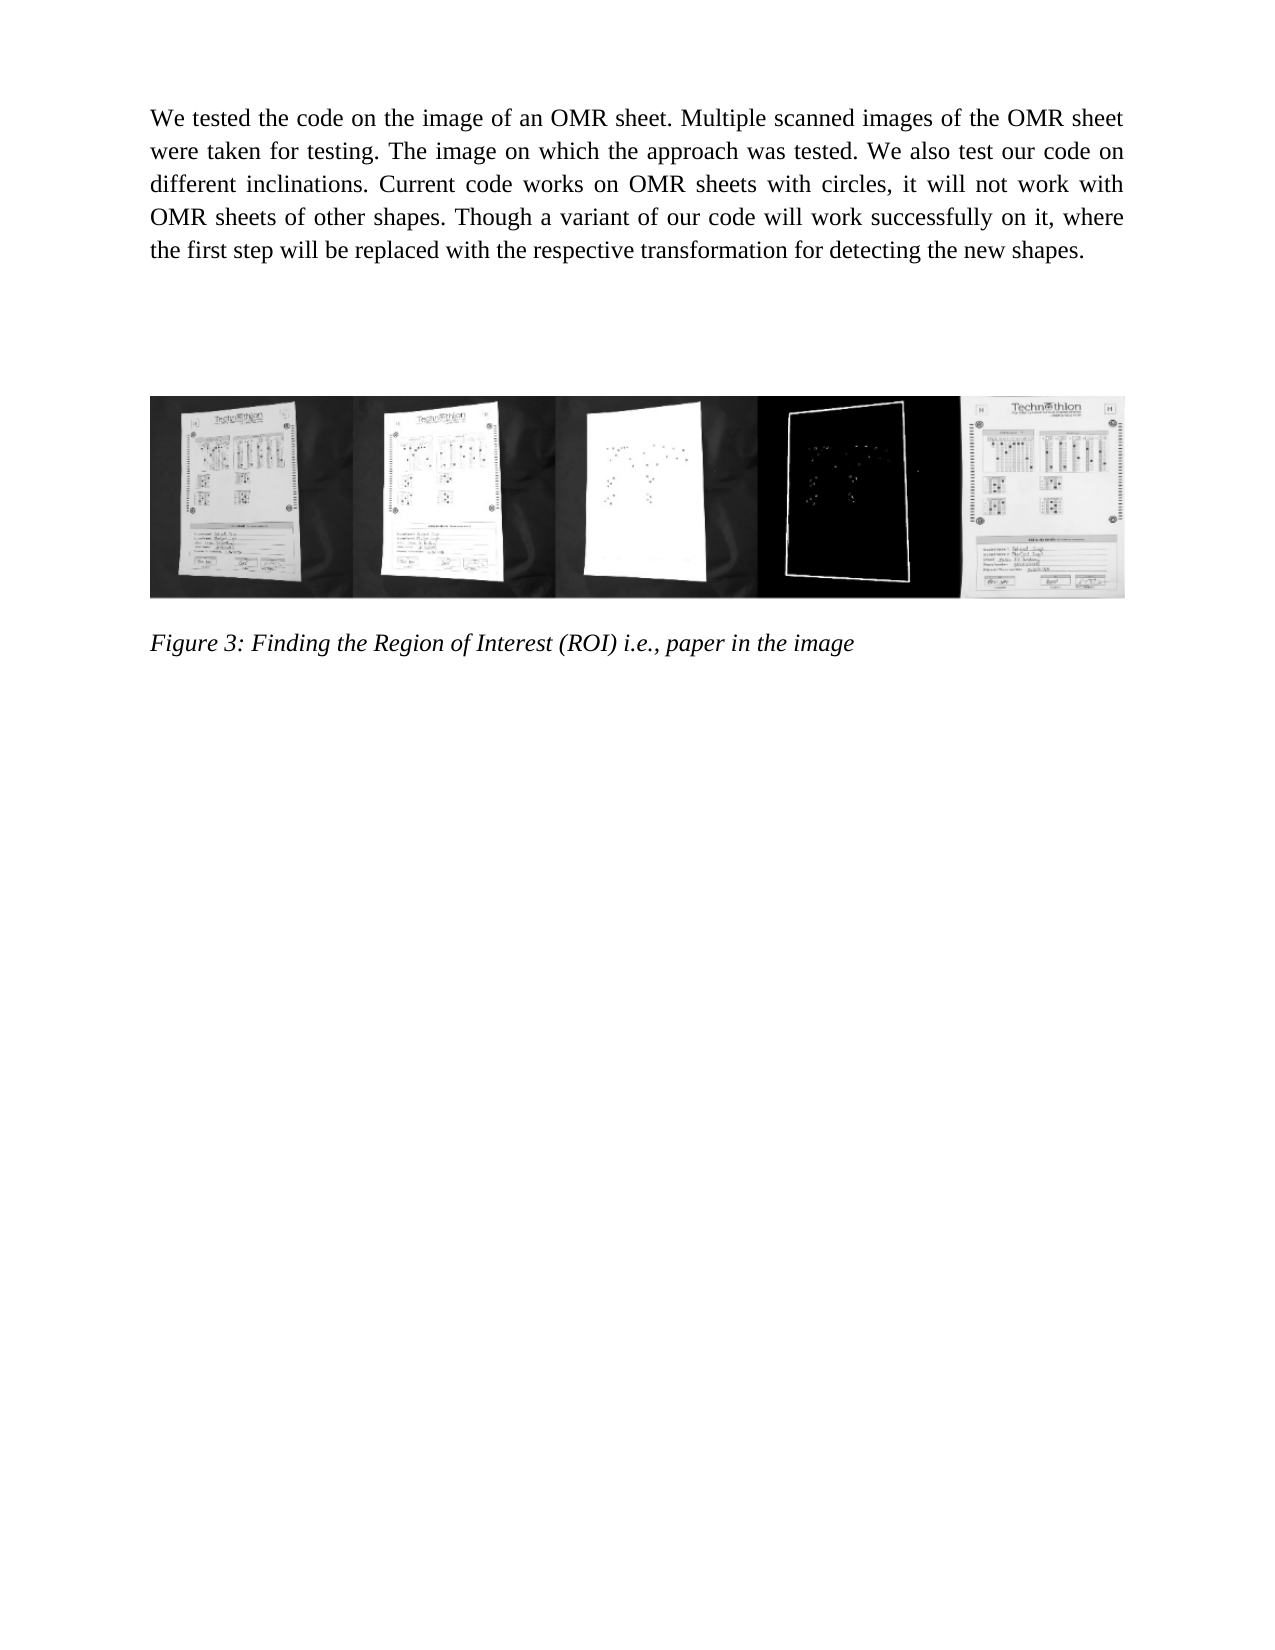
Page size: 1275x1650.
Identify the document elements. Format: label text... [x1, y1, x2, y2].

text Figure 3: Finding the Region of Interest (ROI) i.e., paper in the image [150, 628, 1125, 657]
picture [150, 396, 1125, 603]
text We tested the code on the image of an OMR sheet. Multiple scanned images of the OMR sheet were taken for testing. The image on which the approach was tested. We also test our code on different inclinations. Current code works on OMR sheets with circles, it will not work with OMR sheets of other shapes. Though a variant of our code will work successfully on it, where the first step will be replaced with the respective transformation for detecting the new shapes. [150, 103, 1125, 264]
